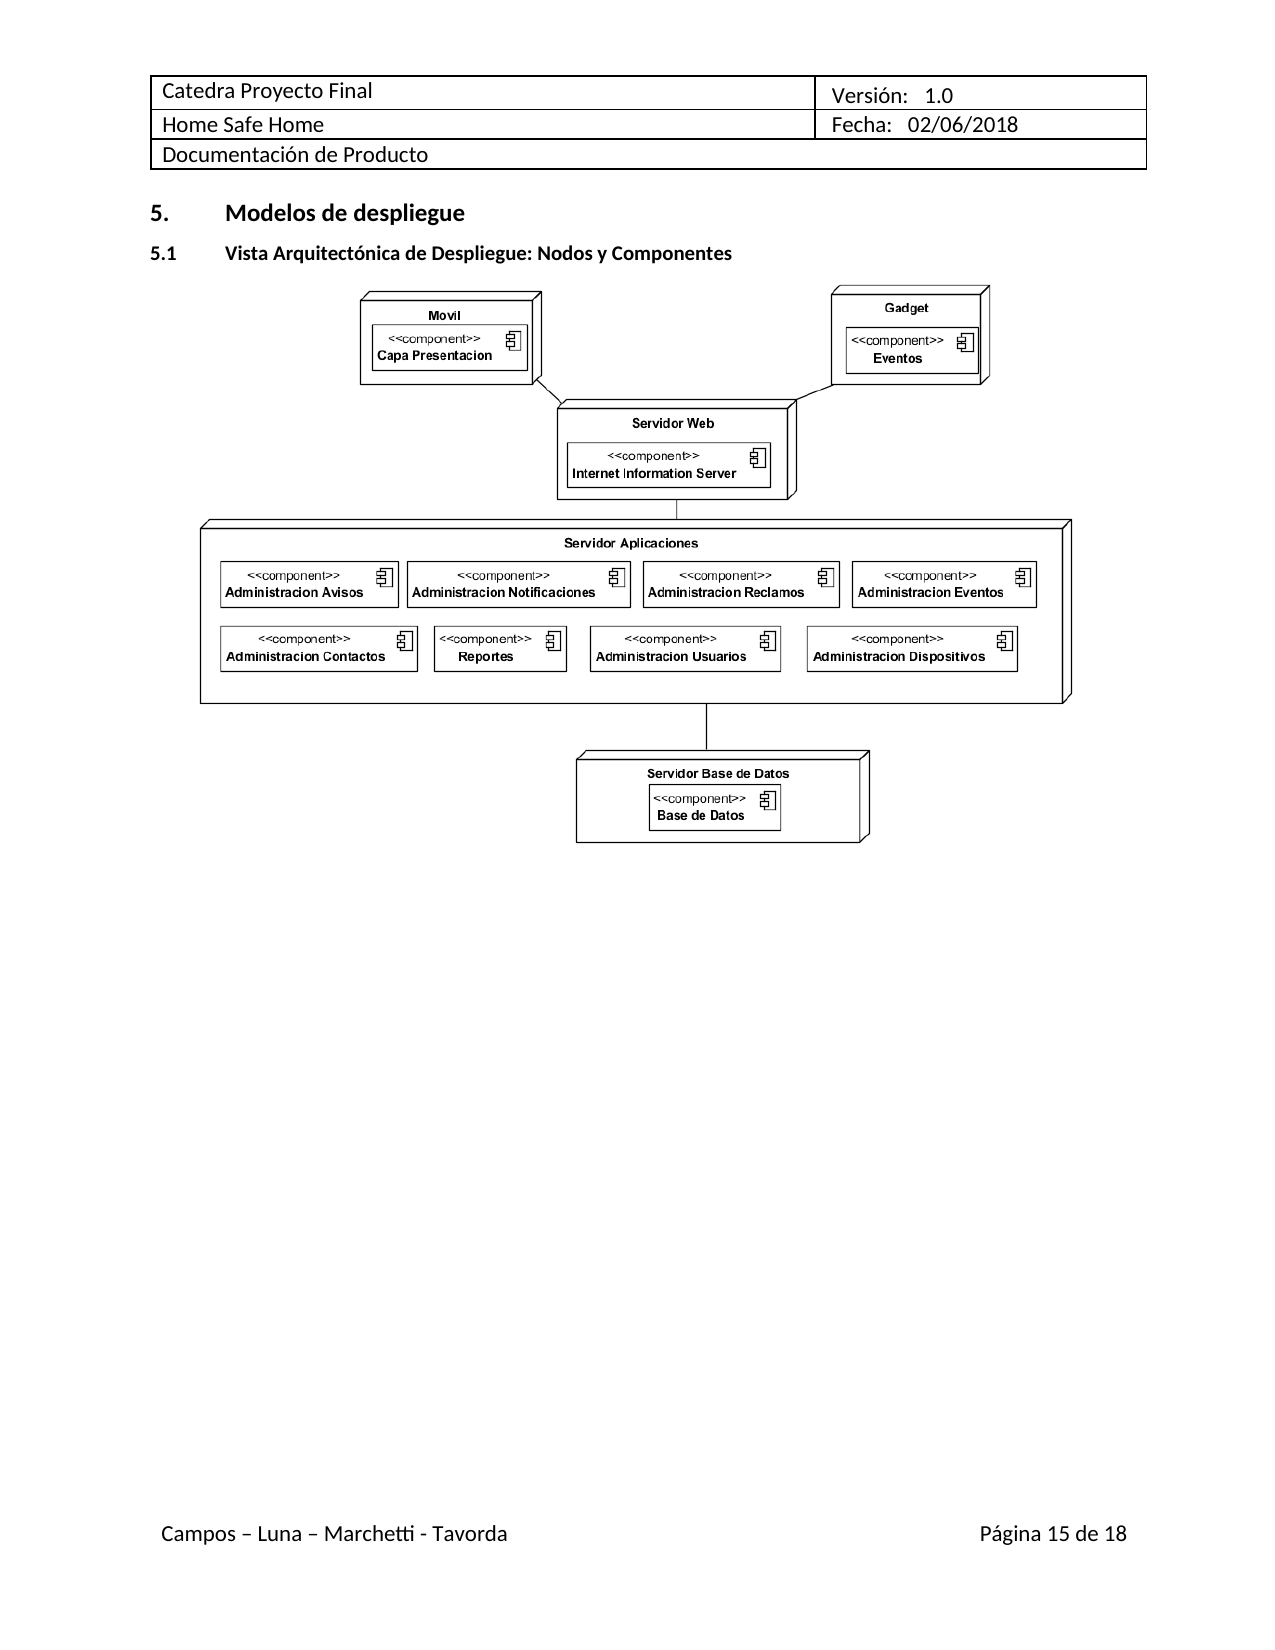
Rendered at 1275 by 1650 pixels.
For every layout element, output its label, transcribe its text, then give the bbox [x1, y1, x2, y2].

subtitle Modelos de despliegue [150, 197, 1125, 228]
subtitle Vista Arquitectónica de Despliegue: Nodos y Componentes [150, 241, 1125, 266]
picture [194, 272, 1081, 849]
